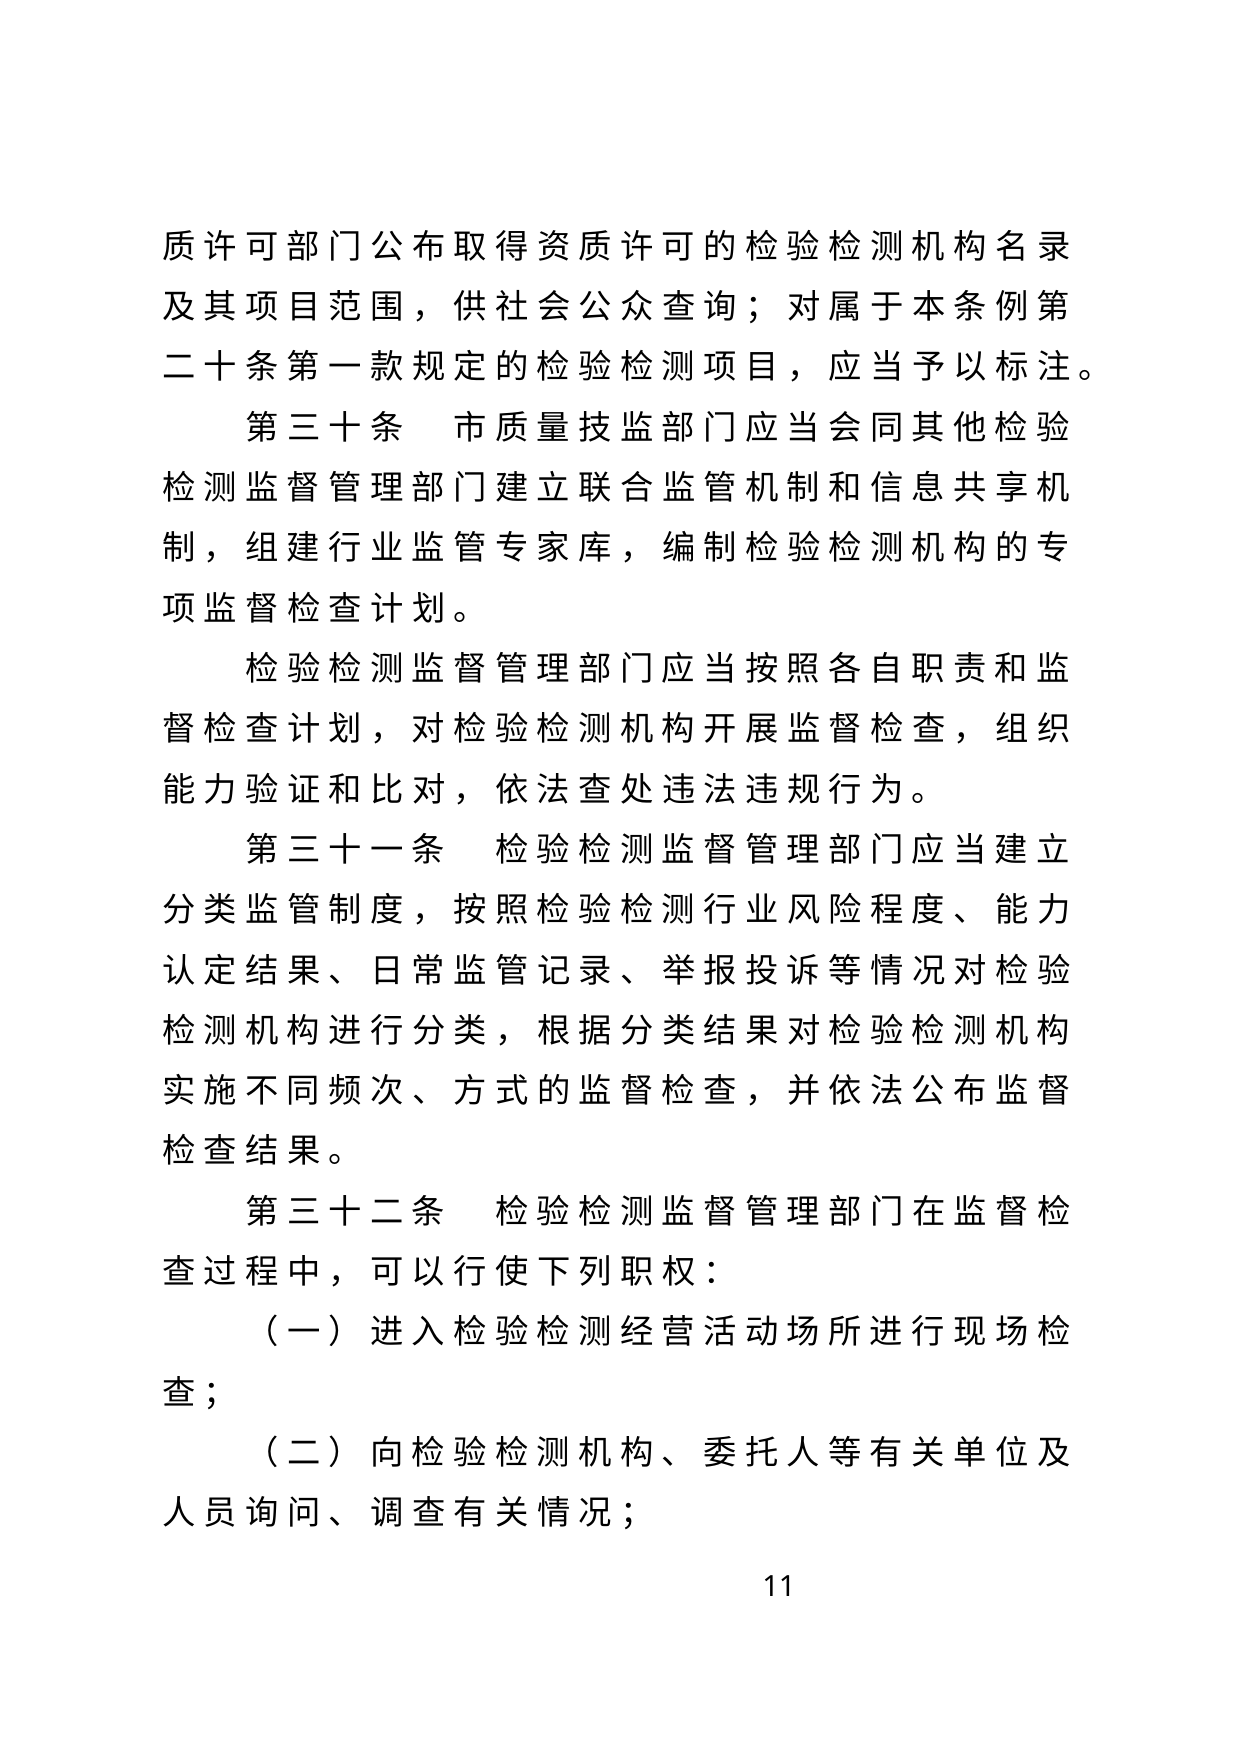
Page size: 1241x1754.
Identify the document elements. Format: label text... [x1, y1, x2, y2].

text 第三十条 市质量技监部门应当会同其他检验检测监督管理部门建立联合监管机制和信息共享机制，组建行业监管专家库，编制检验检测机构的专项监督检查计划。 [162, 394, 1078, 636]
text （一）进入检验检测经营活动场所进行现场检查； [162, 1299, 1078, 1420]
text 第三十一条 检验检测监督管理部门应当建立分类监管制度，按照检验检测行业风险程度、能力认定结果、日常监管记录、举报投诉等情况对检验检测机构进行分类，根据分类结果对检验检测机构实施不同频次、方式的监督检查，并依法公布监督检查结果。 [162, 817, 1078, 1178]
text 第三十二条 检验检测监督管理部门在监督检查过程中，可以行使下列职权： [162, 1178, 1078, 1299]
text 检验检测监督管理部门应当按照各自职责和监督检查计划，对检验检测机构开展监督检查，组织能力验证和比对，依法查处违法违规行为。 [162, 636, 1078, 817]
text （二）向检验检测机构、委托人等有关单位及人员询问、调查有关情况； [162, 1420, 1078, 1540]
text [162, 213, 1078, 394]
